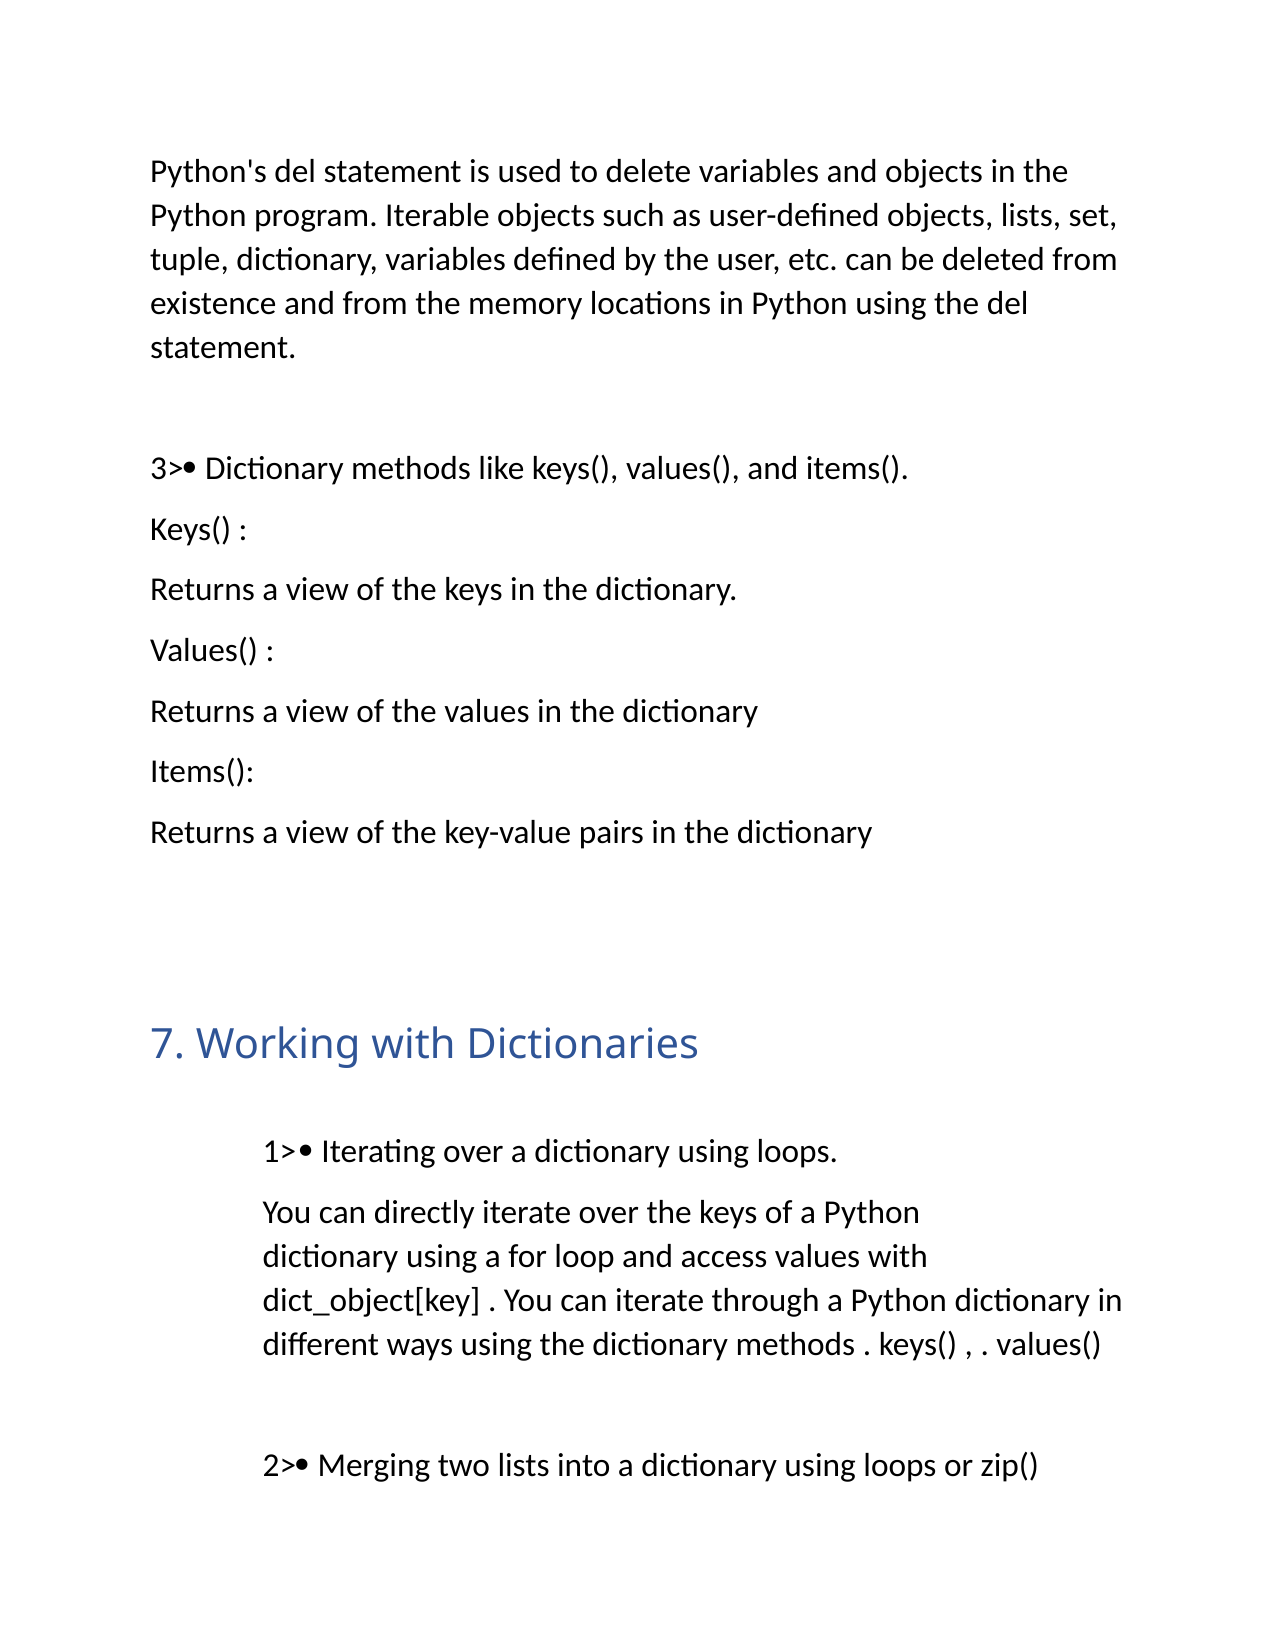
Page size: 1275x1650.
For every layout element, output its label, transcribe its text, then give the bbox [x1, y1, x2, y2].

subtitle 7. Working with Dictionaries [150, 1013, 1125, 1070]
text Python's del statement is used to delete variables and objects in the Python program. Iterable objects such as user-defined objects, lists, set, tuple, dictionary, variables defined by the user, etc. can be deleted from existence and from the memory locations in Python using the del statement. [150, 150, 1125, 367]
text 3> Dictionary methods like keys(), values(), and items(). [150, 447, 1125, 488]
text Keys() : [150, 508, 1125, 548]
text 2> Merging two lists into a dictionary using loops or zip() [262, 1444, 1125, 1484]
text You can directly iterate over the keys of a Python dictionary using a for loop and access values with dict_object[key] . You can iterate through a Python dictionary in different ways using the dictionary methods . keys() , . values() [262, 1191, 1125, 1363]
text Returns a view of the keys in the dictionary. [150, 568, 1125, 609]
text Values() : [150, 629, 1125, 670]
text Returns a view of the values in the dictionary [150, 689, 1125, 730]
list Iterating over a dictionary using loops. [262, 1130, 1125, 1171]
text Returns a view of the key-value pairs in the dictionary [150, 811, 1125, 852]
text Items(): [150, 750, 1125, 791]
